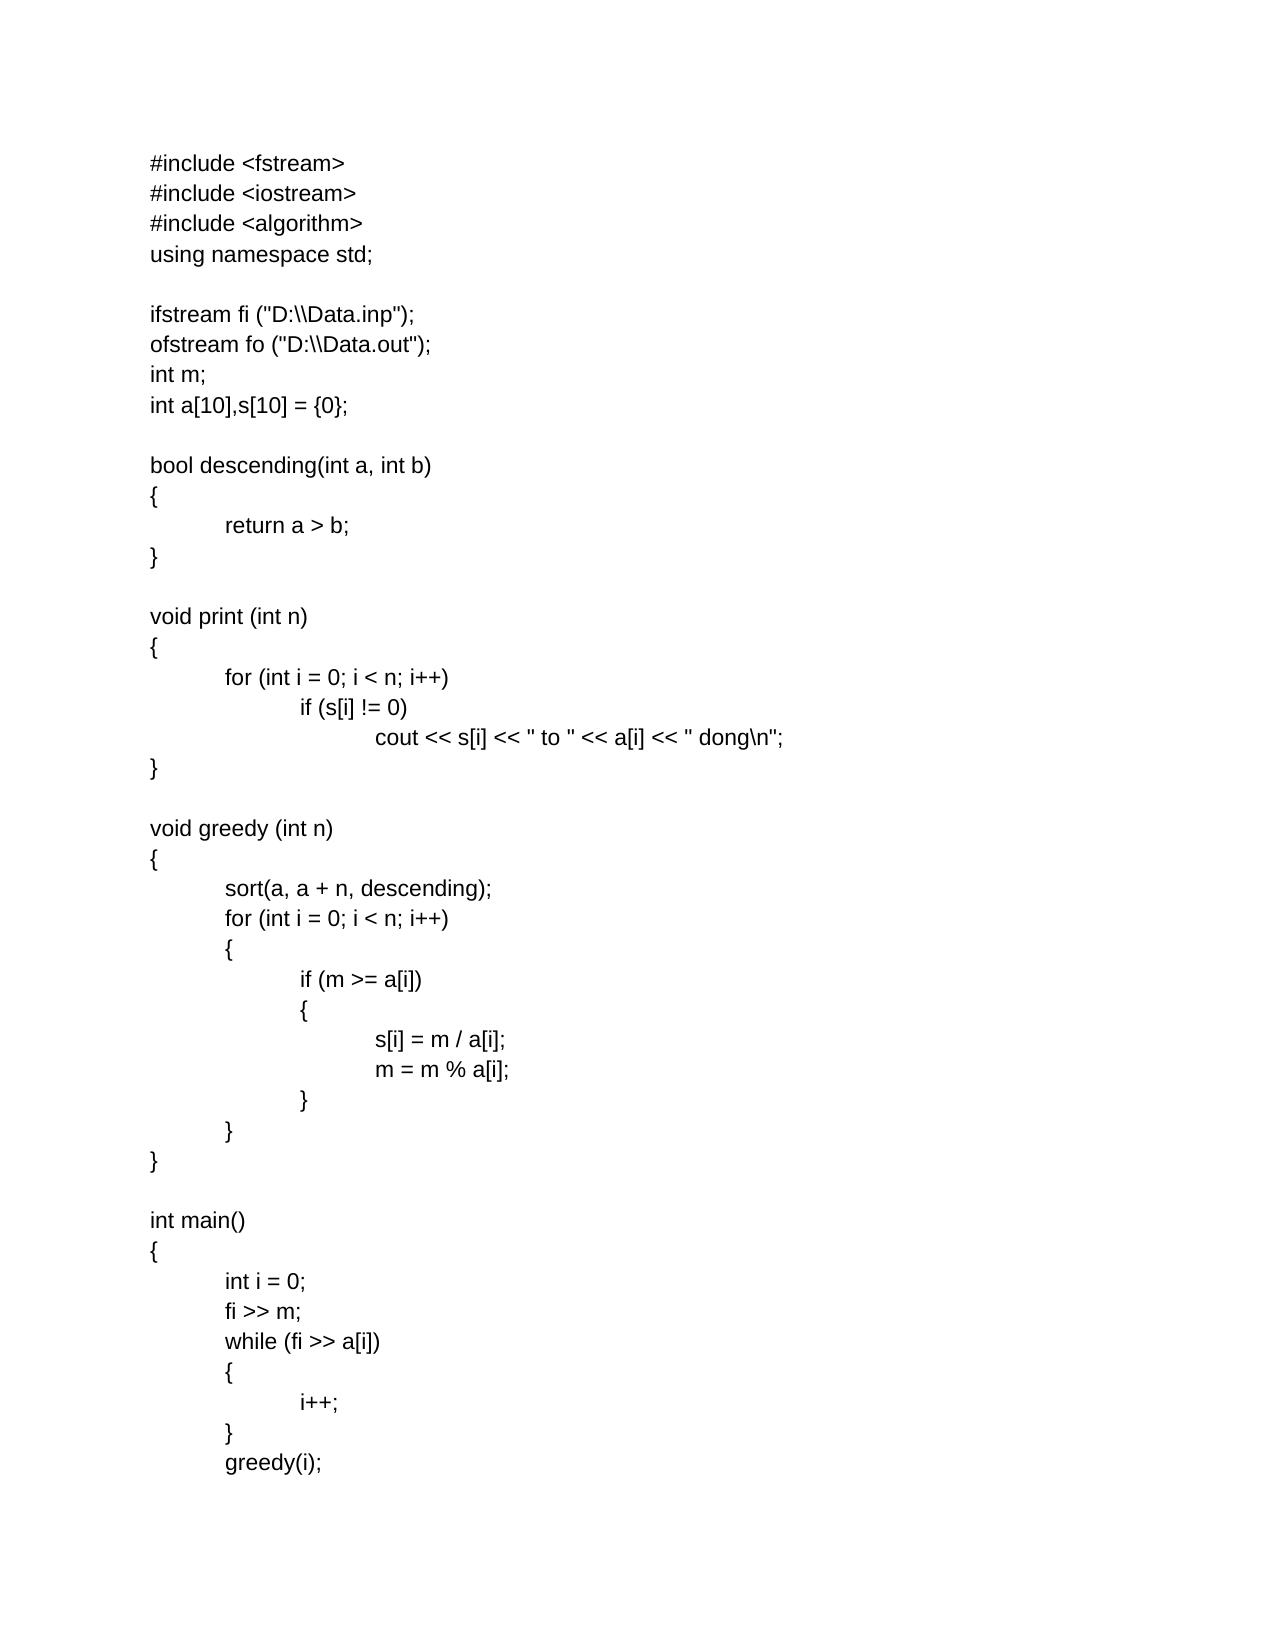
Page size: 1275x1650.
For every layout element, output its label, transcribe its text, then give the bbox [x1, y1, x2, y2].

text int main() [150, 1207, 1125, 1234]
text for (int i = 0; i < n; i++) [150, 905, 1125, 932]
text if (m >= a[i]) [150, 966, 1125, 992]
text } [150, 543, 1125, 569]
text #include <algorithm> [150, 210, 1125, 237]
text greedy(i); [150, 1449, 1125, 1475]
text sort(a, a + n, descending); [150, 875, 1125, 901]
text cout << s[i] << " to " << a[i] << " dong\n"; [150, 724, 1125, 750]
text for (int i = 0; i < n; i++) [150, 663, 1125, 690]
text i++; [150, 1388, 1125, 1415]
text } [150, 754, 1125, 781]
text } [150, 1419, 1125, 1445]
text m = m % a[i]; [150, 1056, 1125, 1083]
text while (fi >> a[i]) [150, 1328, 1125, 1354]
text } [150, 1147, 1125, 1173]
text } [150, 1086, 1125, 1113]
text { [150, 633, 1125, 660]
text #include <iostream> [150, 180, 1125, 207]
text bool descending(int a, int b) [150, 452, 1125, 478]
text if (s[i] != 0) [150, 694, 1125, 720]
text { [150, 935, 1125, 962]
text using namespace std; [150, 241, 1125, 267]
text void greedy (int n) [150, 814, 1125, 841]
text #include <fstream> [150, 150, 1125, 176]
text { [150, 996, 1125, 1022]
text ofstream fo ("D:\\Data.out"); [150, 331, 1125, 358]
text s[i] = m / a[i]; [150, 1026, 1125, 1052]
text fi >> m; [150, 1298, 1125, 1324]
text int i = 0; [150, 1268, 1125, 1294]
text void print (int n) [150, 603, 1125, 629]
text return a > b; [150, 512, 1125, 539]
text ifstream fi ("D:\\Data.inp"); [150, 301, 1125, 327]
text { [150, 1237, 1125, 1264]
text } [150, 1117, 1125, 1143]
text { [150, 482, 1125, 509]
text int a[10],s[10] = {0}; [150, 392, 1125, 418]
text { [150, 1358, 1125, 1385]
text int m; [150, 361, 1125, 388]
text { [150, 845, 1125, 871]
